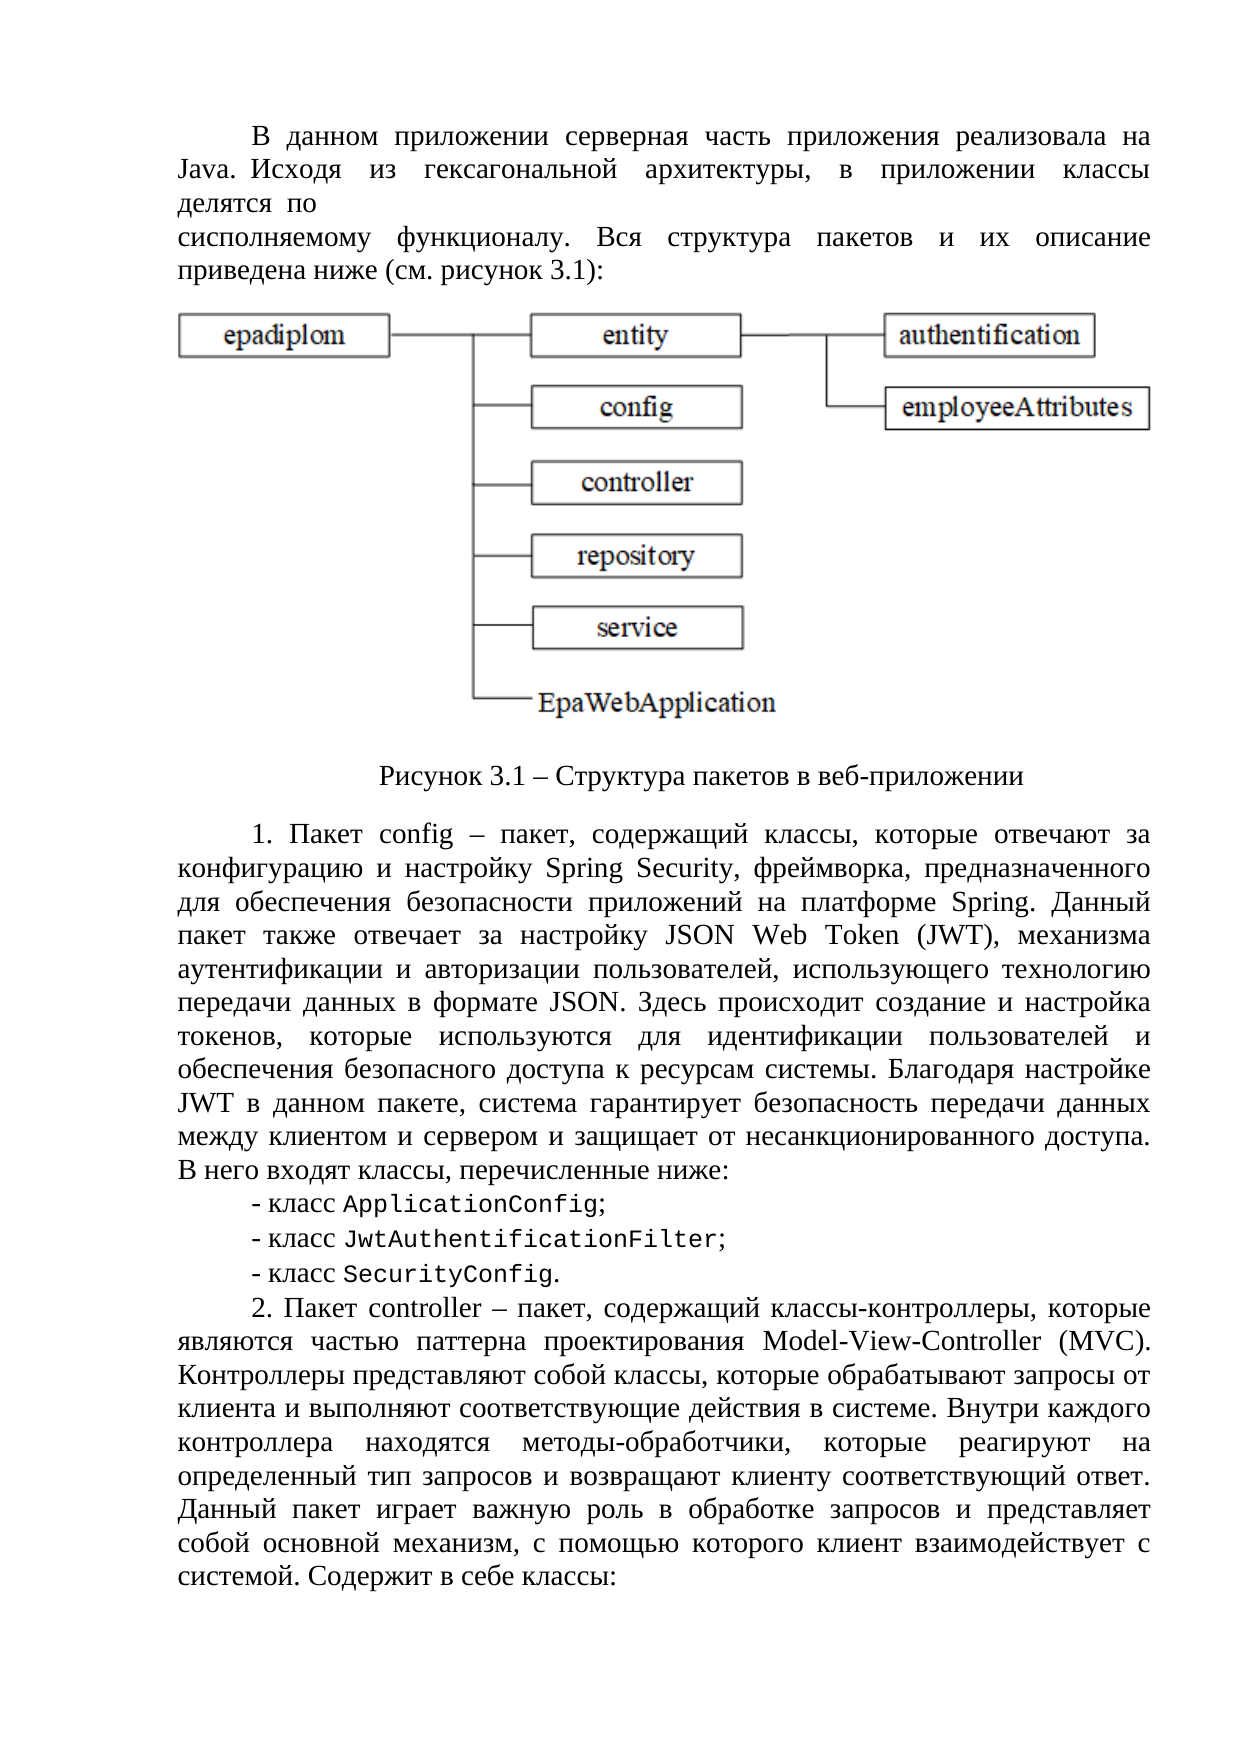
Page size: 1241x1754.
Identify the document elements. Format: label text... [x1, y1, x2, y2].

text сисполняемому функционалу. Вся структура пакетов и их описание приведена ниже (см. рисунок 3.1): [177, 219, 1152, 286]
text Рисунок 3.1 – Структура пакетов в веб-приложении [177, 758, 1152, 792]
text 1. Пакет config – пакет, содержащий классы, которые отвечают за конфигурацию и настройку Spring Security, фреймворка, предназначенного для обеспечения безопасности приложений на платформе Spring. Данный пакет также отвечает за настройку JSON Web Token (JWT), механизма аутентификации и авторизации пользователей, использующего технологию передачи данных в формате JSON. Здесь происходит создание и настройка токенов, которые используются для идентификации пользователей и обеспечения безопасного доступа к ресурсам системы. Благодаря настройке JWT в данном пакете, система гарантирует безопасность передачи данных между клиентом и сервером и защищает от несанкционированного доступа. В него входят классы, перечисленные ниже: [177, 817, 1152, 1186]
text 2. Пакет controller – пакет, содержащий классы-контроллеры, которые являются частью паттерна проектирования Model-View-Controller (MVC). Контроллеры представляют собой классы, которые обрабатывают запросы от клиента и выполняют соответствующие действия в системе. Внутри каждого контроллера находятся методы-обработчики, которые реагируют на определенный тип запросов и возвращают клиенту соответствующий ответ. Данный пакет играет важную роль в обработке запросов и представляет собой основной механизм, с помощью которого клиент взаимодействует с системой. Содержит в себе классы: [177, 1290, 1152, 1592]
text - класс ApplicationConfig; [177, 1186, 1152, 1220]
text - класс SecurityConfig. [177, 1255, 1152, 1290]
text - класс JwtAuthentificationFilter; [177, 1220, 1152, 1255]
picture [177, 310, 1152, 734]
text В данном приложении серверная часть приложения реализовала на Java. Исходя из гексагональной архитектуры, в приложении классы делятся по [177, 118, 1152, 219]
